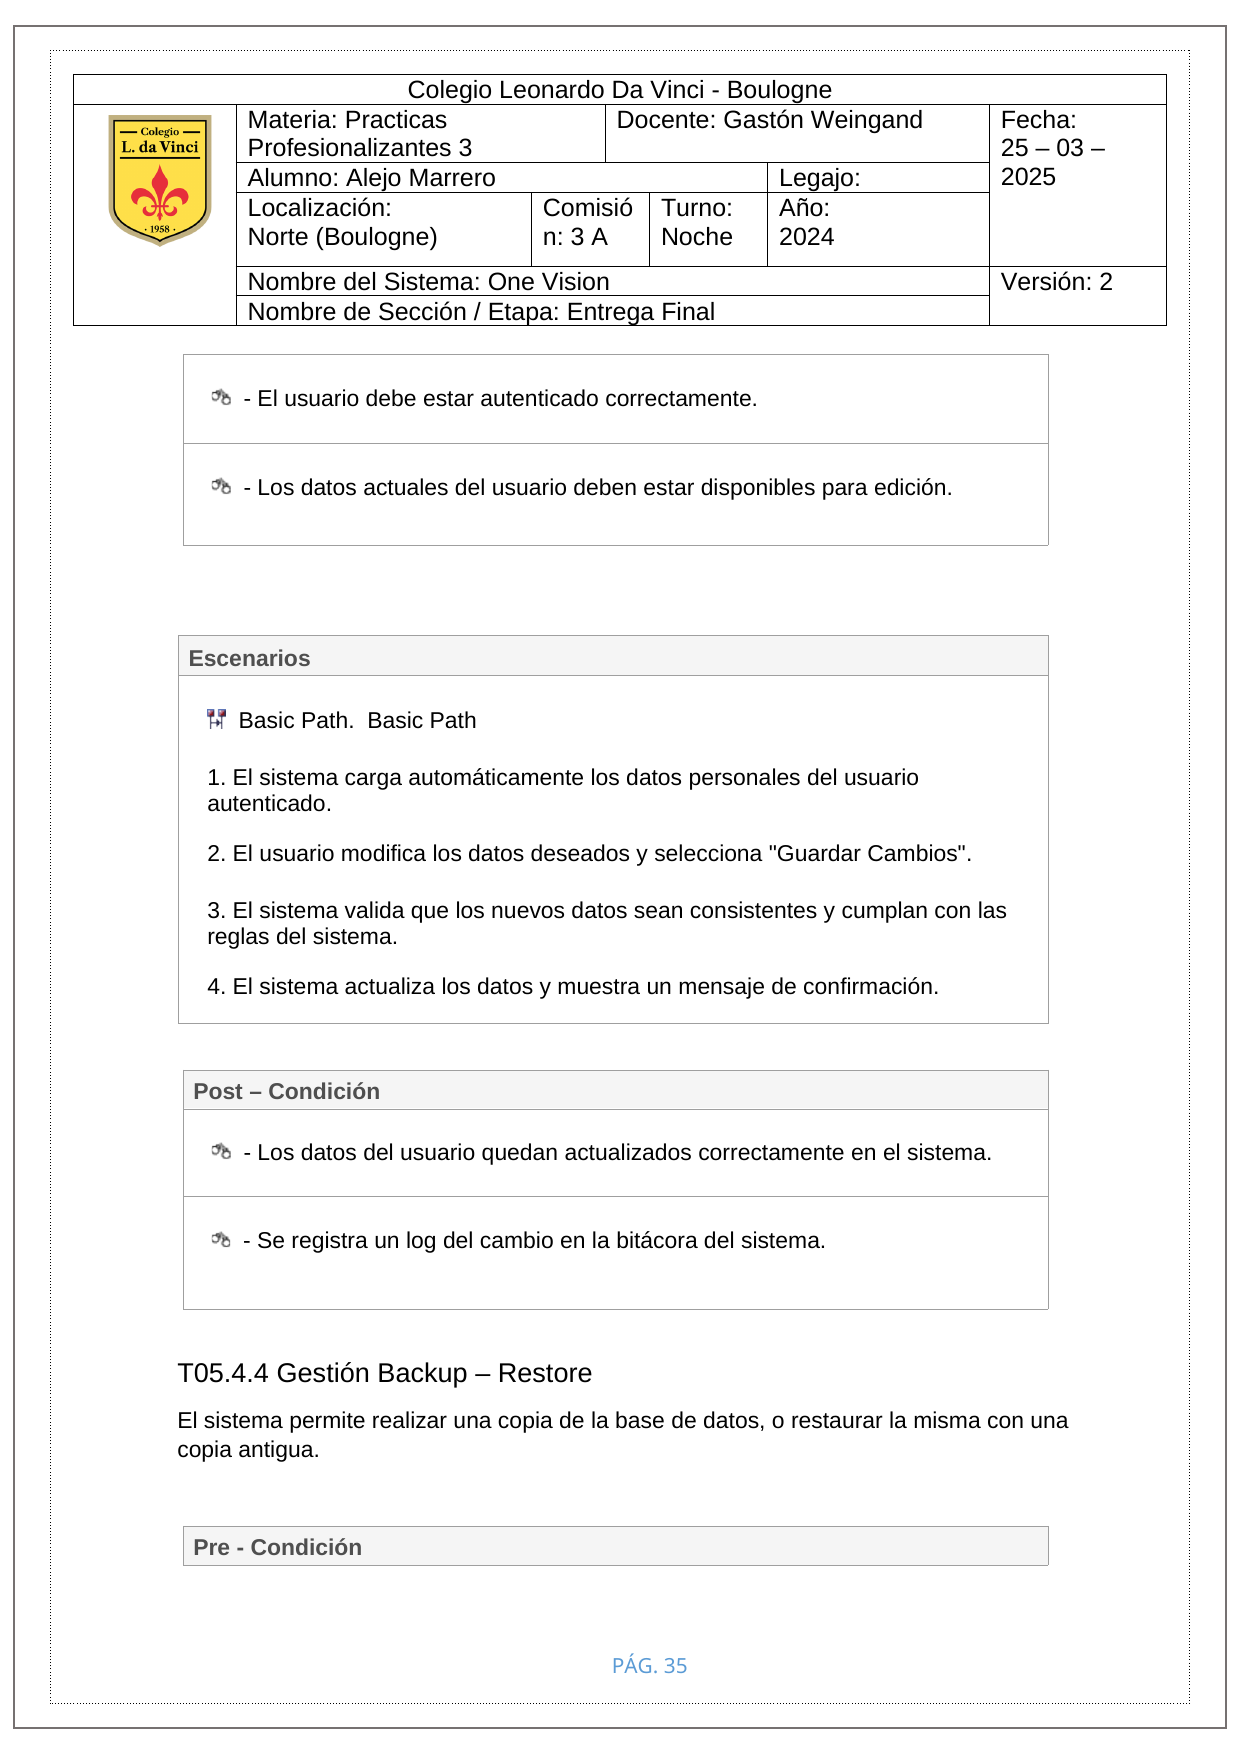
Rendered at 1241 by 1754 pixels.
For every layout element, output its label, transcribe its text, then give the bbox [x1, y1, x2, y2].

picture [211, 387, 231, 407]
table_header Post – Condición [184, 1071, 1048, 1108]
table_cell - Los datos del usuario quedan actualizados correctamente en el sistema. [184, 1110, 1048, 1196]
text T05.4.4 Gestión Backup – Restore [177, 1357, 1122, 1388]
table_cell - El usuario debe estar autenticado correctamente. [184, 355, 1048, 443]
table_cell - Se registra un log del cambio en la bitácora del sistema. [184, 1197, 1048, 1309]
table_cell - Los datos actuales del usuario deben estar disponibles para edición. [184, 444, 1048, 545]
text El sistema permite realizar una copia de la base de datos, o restaurar la misma con una copia antigua. [177, 1407, 1122, 1462]
table_header Escenarios [179, 636, 1048, 675]
table_cell Basic Path. Basic Path 1. El sistema carga automáticamente los datos personales del usuario autenticado. 2. El usuario modifica los datos deseados y selecciona "Guardar Cambios". 3. El sistema valida que los nuevos datos sean consistentes y cumplan con las reglas del sistema. 4. El sistema actualiza los datos y muestra un mensaje de confirmación. [179, 676, 1048, 1023]
picture [207, 709, 226, 729]
picture [84, 104, 233, 253]
picture [211, 1142, 231, 1161]
picture [211, 1230, 231, 1249]
picture [211, 476, 231, 496]
table_header Pre - Condición [184, 1527, 1048, 1565]
